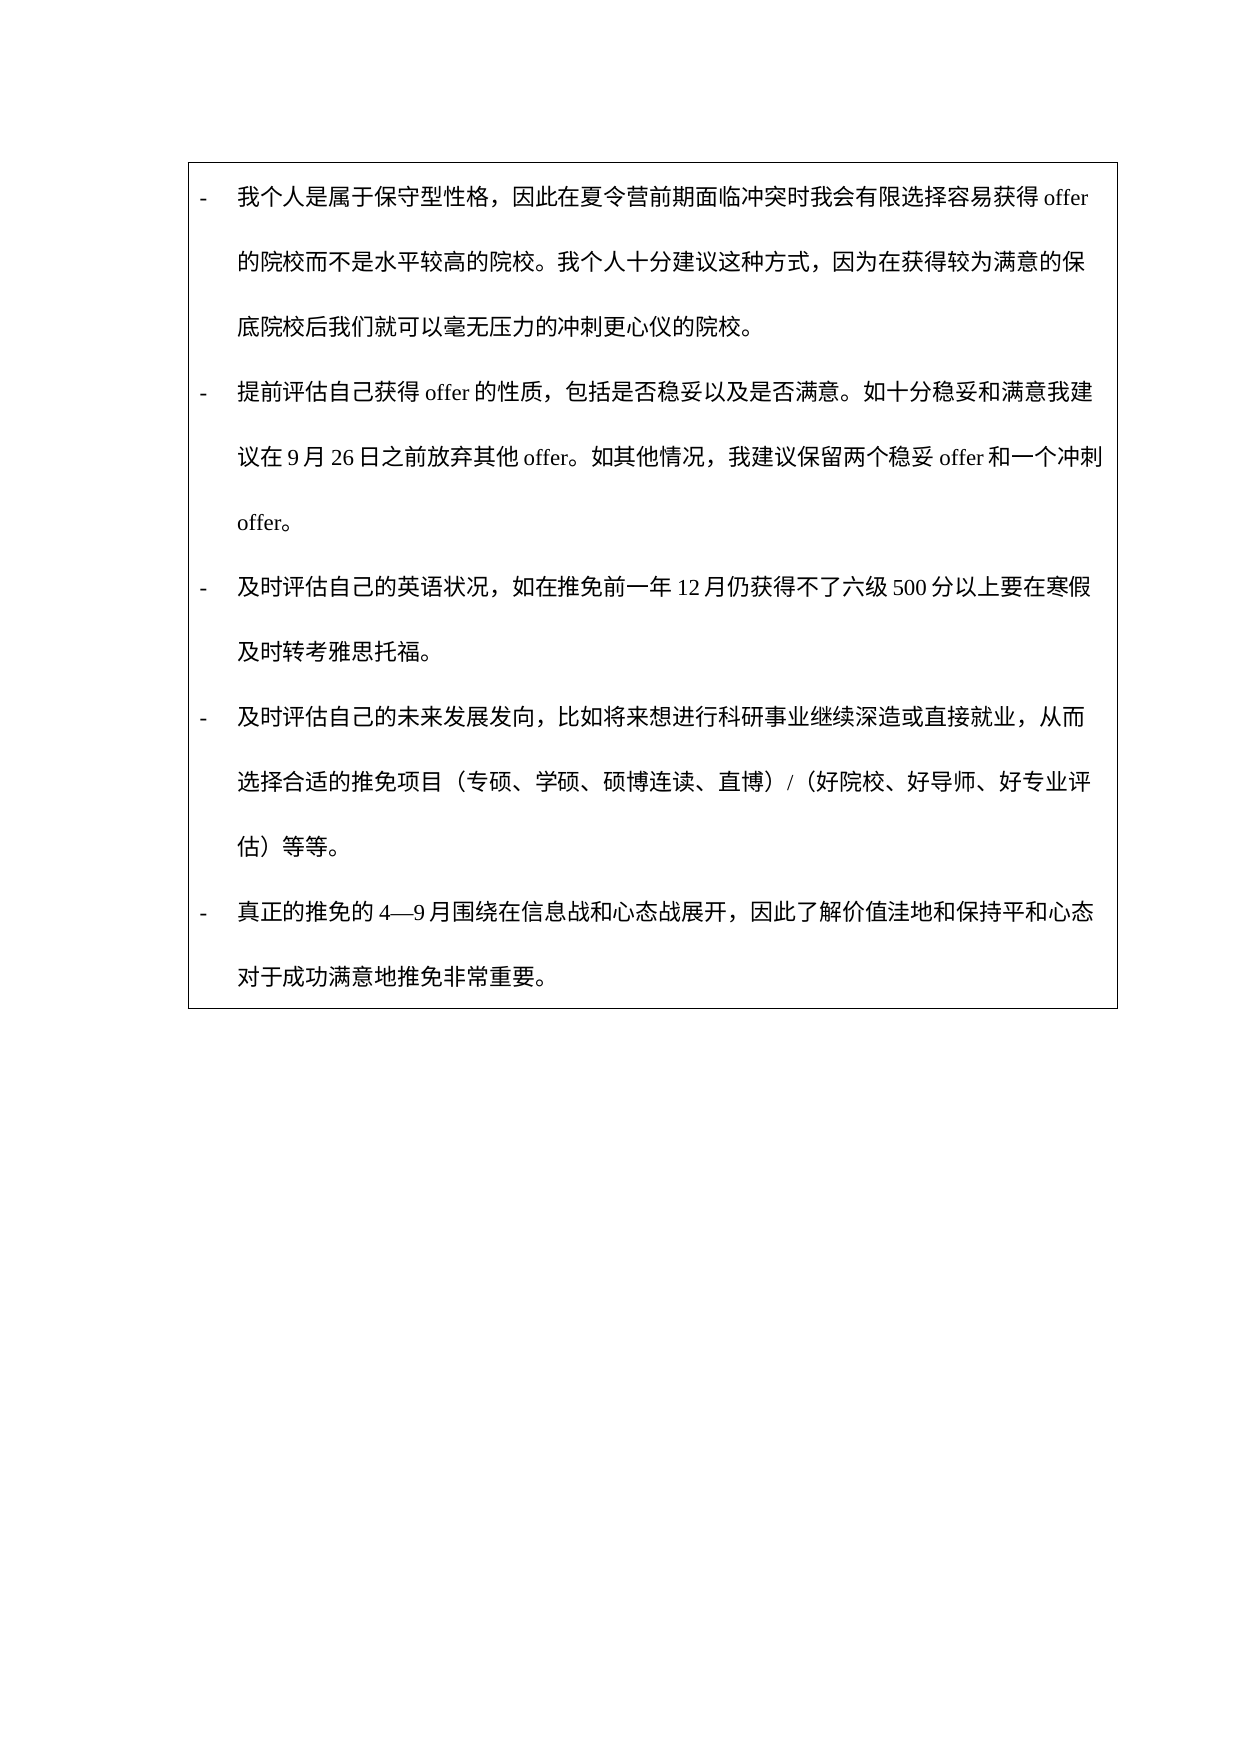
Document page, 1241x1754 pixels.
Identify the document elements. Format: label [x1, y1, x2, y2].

table_cell [189, 163, 1117, 1008]
